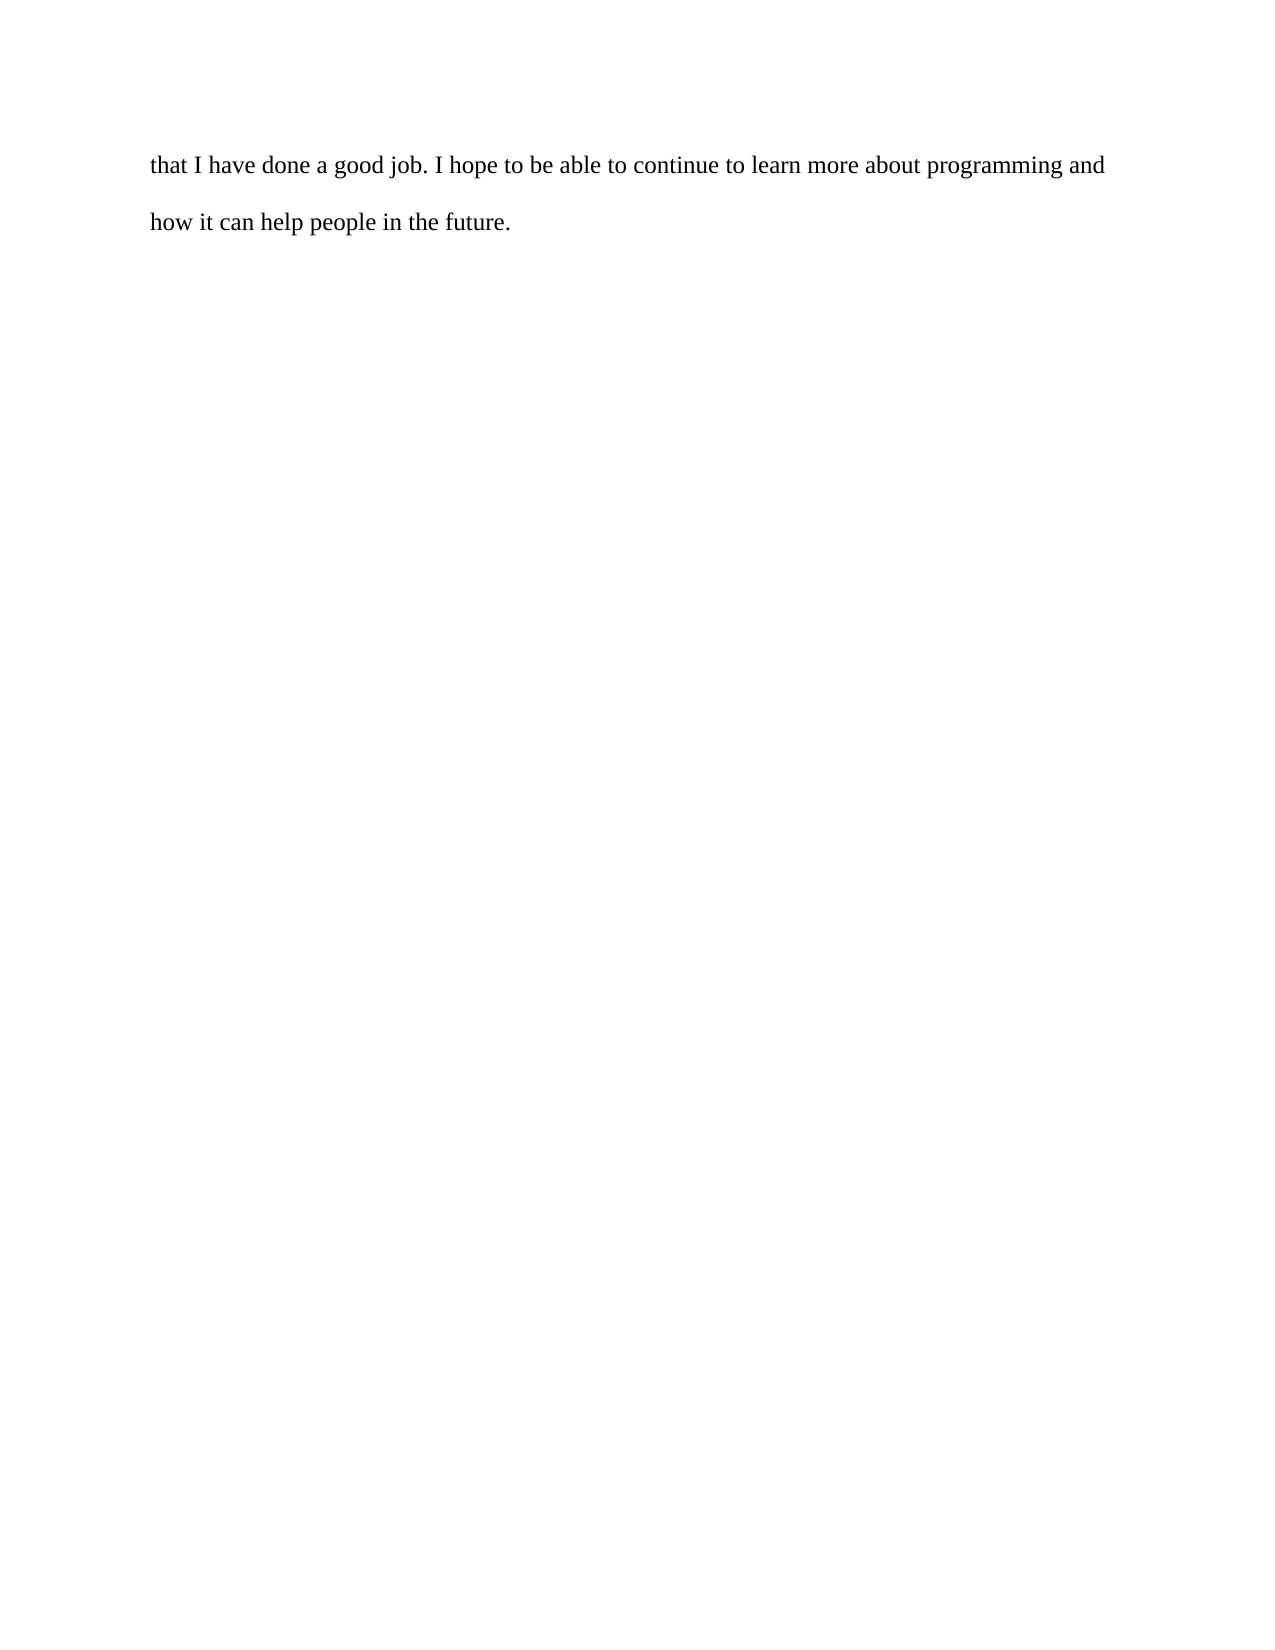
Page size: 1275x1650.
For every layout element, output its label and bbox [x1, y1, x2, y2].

text [150, 150, 1125, 236]
